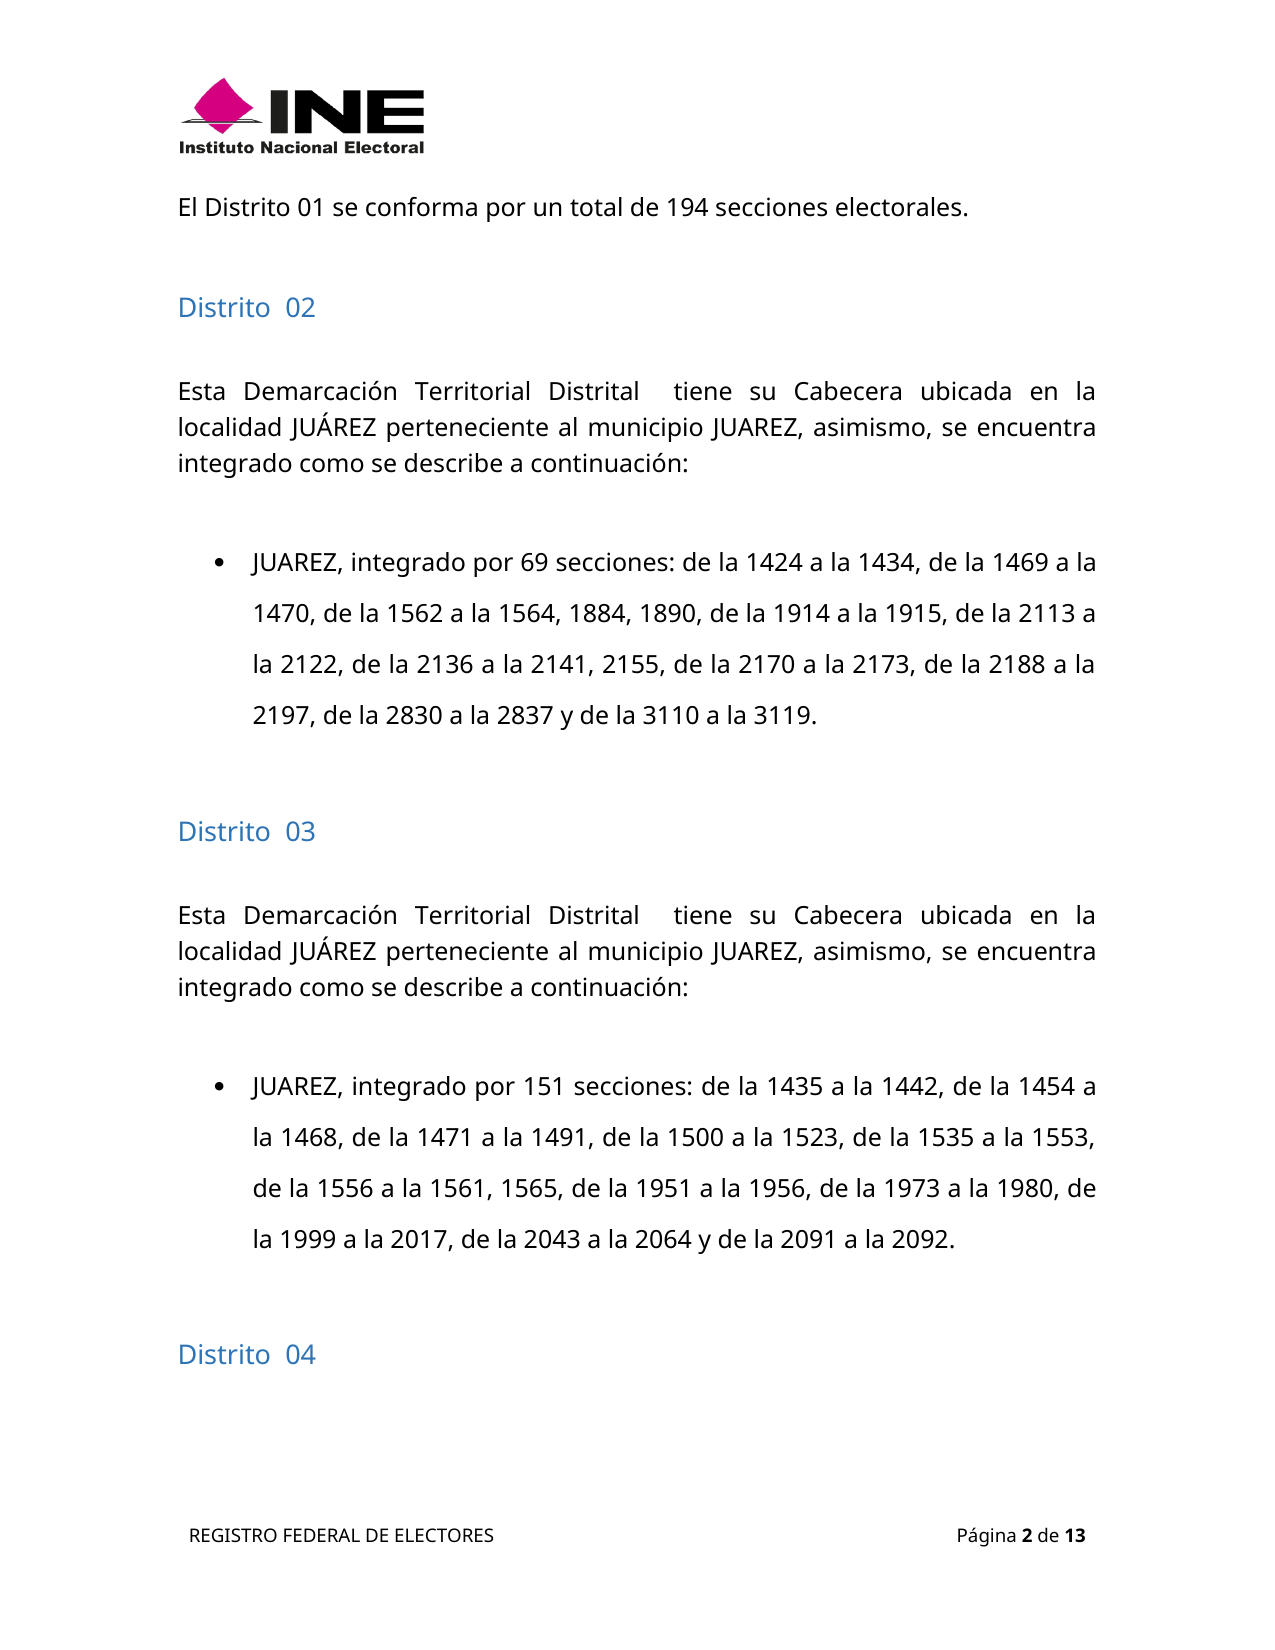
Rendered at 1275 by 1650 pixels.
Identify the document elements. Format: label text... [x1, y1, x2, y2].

text El Distrito 01 se conforma por un total de 194 secciones electorales. [177, 189, 1098, 223]
list JUAREZ, integrado por 69 secciones: de la 1424 a la 1434, de la 1469 a la 1470, de la 1562 a la 1564, 1884, 1890, de la 1914 a la 1915, de la 2113 a la 2122, de la 2136 a la 2141, 2155, de la 2170 a la 2173, de la 2188 a la 2197, de la 2830 a la 2837 y de la 3110 a la 3119. [215, 545, 1098, 732]
picture [177, 73, 426, 162]
subtitle Distrito 03 [177, 812, 1098, 849]
subtitle Distrito 04 [177, 1336, 1098, 1373]
list JUAREZ, integrado por 151 secciones: de la 1435 a la 1442, de la 1454 a la 1468, de la 1471 a la 1491, de la 1500 a la 1523, de la 1535 a la 1553, de la 1556 a la 1561, 1565, de la 1951 a la 1956, de la 1973 a la 1980, de la 1999 a la 2017, de la 2043 a la 2064 y de la 2091 a la 2092. [215, 1069, 1098, 1256]
subtitle Distrito 02 [177, 288, 1098, 325]
text Esta Demarcación Territorial Distrital tiene su Cabecera ubicada en la localidad JUÁREZ perteneciente al municipio JUAREZ, asimismo, se encuentra integrado como se describe a continuación: [177, 374, 1098, 480]
text Esta Demarcación Territorial Distrital tiene su Cabecera ubicada en la localidad JUÁREZ perteneciente al municipio JUAREZ, asimismo, se encuentra integrado como se describe a continuación: [177, 897, 1098, 1004]
